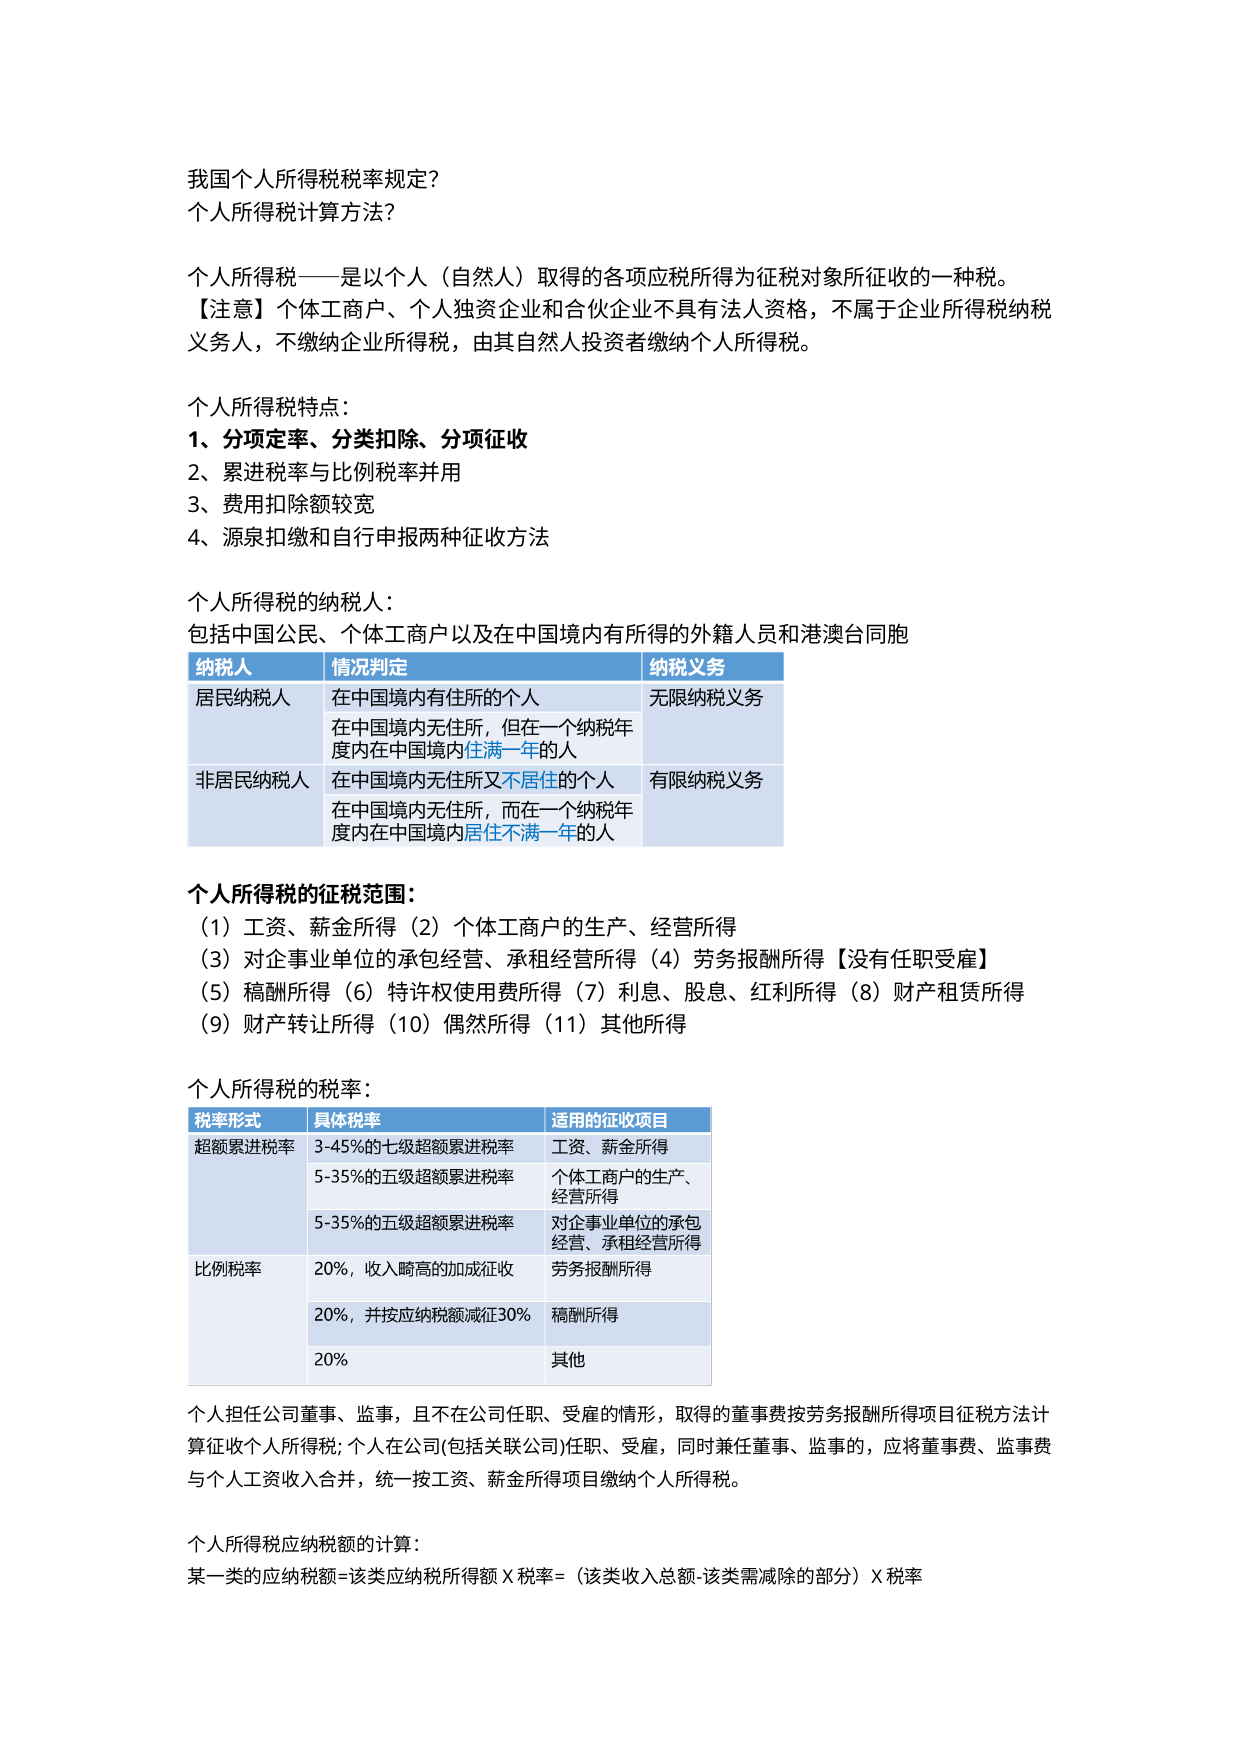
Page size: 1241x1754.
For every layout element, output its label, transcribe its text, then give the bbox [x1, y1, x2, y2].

text （9）财产转让所得（10）偶然所得（11）其他所得 [187, 1007, 1053, 1039]
text 1、分项定率、分类扣除、分项征收 [187, 422, 1053, 454]
picture [187, 1104, 713, 1386]
text 个人所得税计算方法？ [187, 194, 1053, 227]
text 个人所得税特点： [187, 389, 1053, 422]
text 我国个人所得税税率规定？ [187, 162, 1053, 194]
text 个人所得税应纳税额的计算： [187, 1527, 1053, 1559]
text （1）工资、薪金所得（2）个体工商户的生产、经营所得 [187, 909, 1053, 942]
text 个人担任公司董事、监事，且不在公司任职、受雇的情形，取得的董事费按劳务报酬所得项目征税方法计算征收个人所得税; 个人在公司(包括关联公司)任职、受雇，同时兼任董事、监事的，应将董事费、监事费与个人工资收入合并，统一按工资、薪金所得项目缴纳个人所得税。 [187, 1397, 1053, 1494]
text 【注意】个体工商户、个人独资企业和合伙企业不具有法人资格，不属于企业所得税纳税义务人，不缴纳企业所得税，由其自然人投资者缴纳个人所得税。 [187, 292, 1053, 357]
text （3）对企事业单位的承包经营、承租经营所得（4）劳务报酬所得【没有任职受雇】 [187, 942, 1053, 974]
text 个人所得税的征税范围： [187, 877, 1053, 909]
text 包括中国公民、个体工商户以及在中国境内有所得的外籍人员和港澳台同胞 [187, 617, 1053, 649]
picture [187, 649, 786, 855]
text 某一类的应纳税额=该类应纳税所得额X税率=（该类收入总额-该类需减除的部分）X税率 [187, 1559, 1053, 1592]
text 3、费用扣除额较宽 [187, 487, 1053, 519]
text 个人所得税的纳税人： [187, 584, 1053, 617]
text （5）稿酬所得（6）特许权使用费所得（7）利息、股息、红利所得（8）财产租赁所得 [187, 974, 1053, 1007]
text 4、源泉扣缴和自行申报两种征收方法 [187, 519, 1053, 552]
text 个人所得税的税率： [187, 1072, 1053, 1104]
text 个人所得税——是以个人（自然人）取得的各项应税所得为征税对象所征收的一种税。 [187, 259, 1053, 292]
text 2、累进税率与比例税率并用 [187, 454, 1053, 487]
